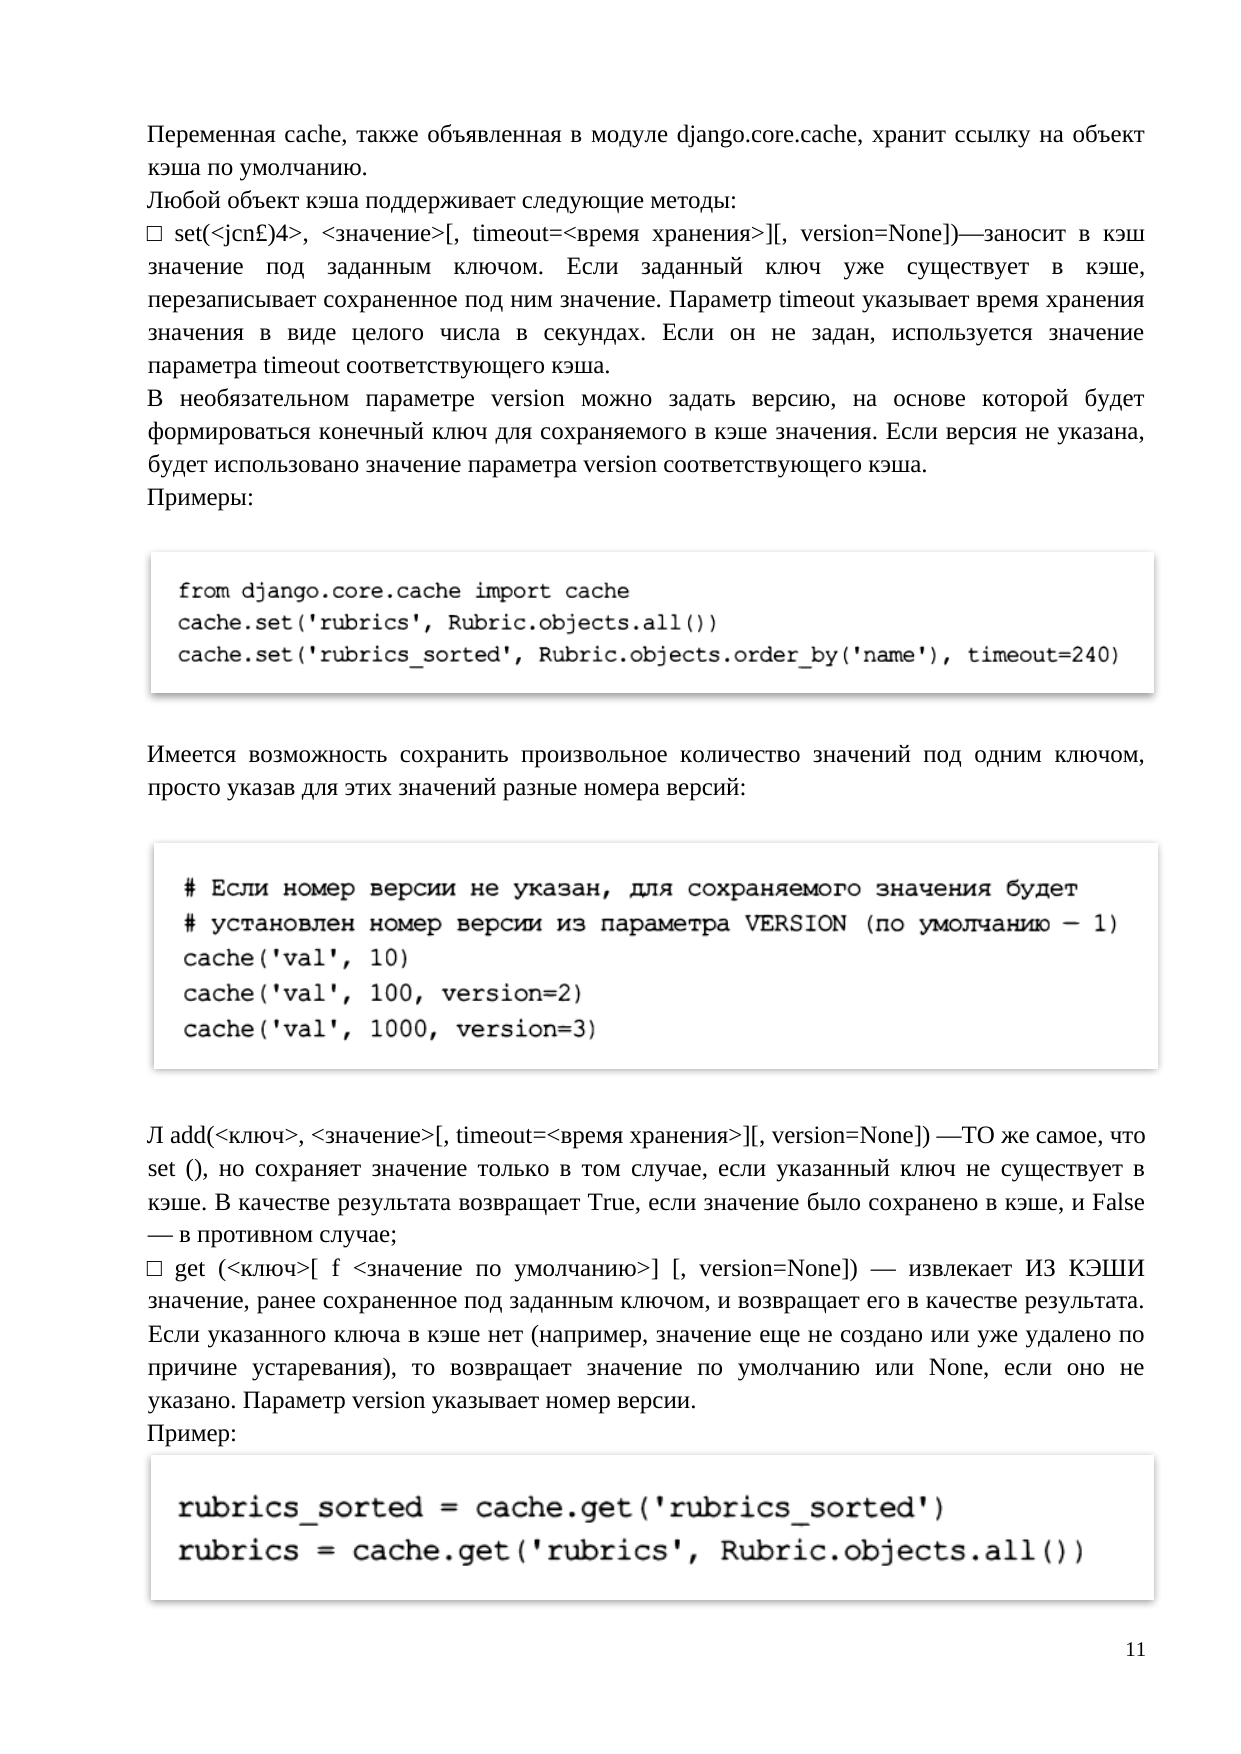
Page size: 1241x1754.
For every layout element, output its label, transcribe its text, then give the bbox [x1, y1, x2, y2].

text □ get (<ключ>[ f <значение по умолчанию>] [, version=None]) — извлекает ИЗ КЭШИ значение, ранее сохраненное под заданным ключом, и возвращает его в качестве результата. Если указанного ключа в кэше нет (например, значение еще не создано или уже удалено по причине устаревания), то возвращает значение по умолчанию или None, если оно не указано. Параметр version указывает номер версии. [147, 1253, 1146, 1413]
text Имеется возможность сохранить произвольное количество значений под одним ключом, просто указав для этих значений разные номера версий: [147, 739, 1146, 801]
text Любой объект кэша поддерживает следующие методы: [147, 185, 1146, 214]
text Переменная cache, также объявленная в модуле django.core.cache, хранит ссылку на объект кэша по умолчанию. [147, 119, 1146, 181]
text В необязательном параметре version можно задать версию, на основе которой будет формироваться конечный ключ для сохраняемого в кэше значения. Если версия не указана, будет использовано значение параметра version соответствующего кэша. [147, 383, 1146, 478]
text Пример: [147, 1418, 1146, 1446]
picture [165, 1469, 1140, 1586]
picture [165, 567, 1140, 679]
text Примеры: [147, 482, 1146, 511]
text Л add(<ключ>, <значение>[, timeout=<время хранения>][, version=None]) —TO же самое, что set (), но сохраняет значение только в том случае, если указанный ключ не существует в кэше. В качестве результата возвращает True, если значение было сохранено в кэше, и False — в противном случае; [147, 1121, 1146, 1248]
picture [168, 857, 1143, 1054]
text □ set(<jcn£)4>, <значение>[, timeout=<время хранения>][, version=None])—заносит в кэш значение под заданным ключом. Если заданный ключ уже существует в кэше, перезаписывает сохраненное под ним значение. Параметр timeout указывает время хранения значения в виде целого числа в секундах. Если он не задан, используется значение параметра timeout соответствующего кэша. [147, 218, 1146, 379]
